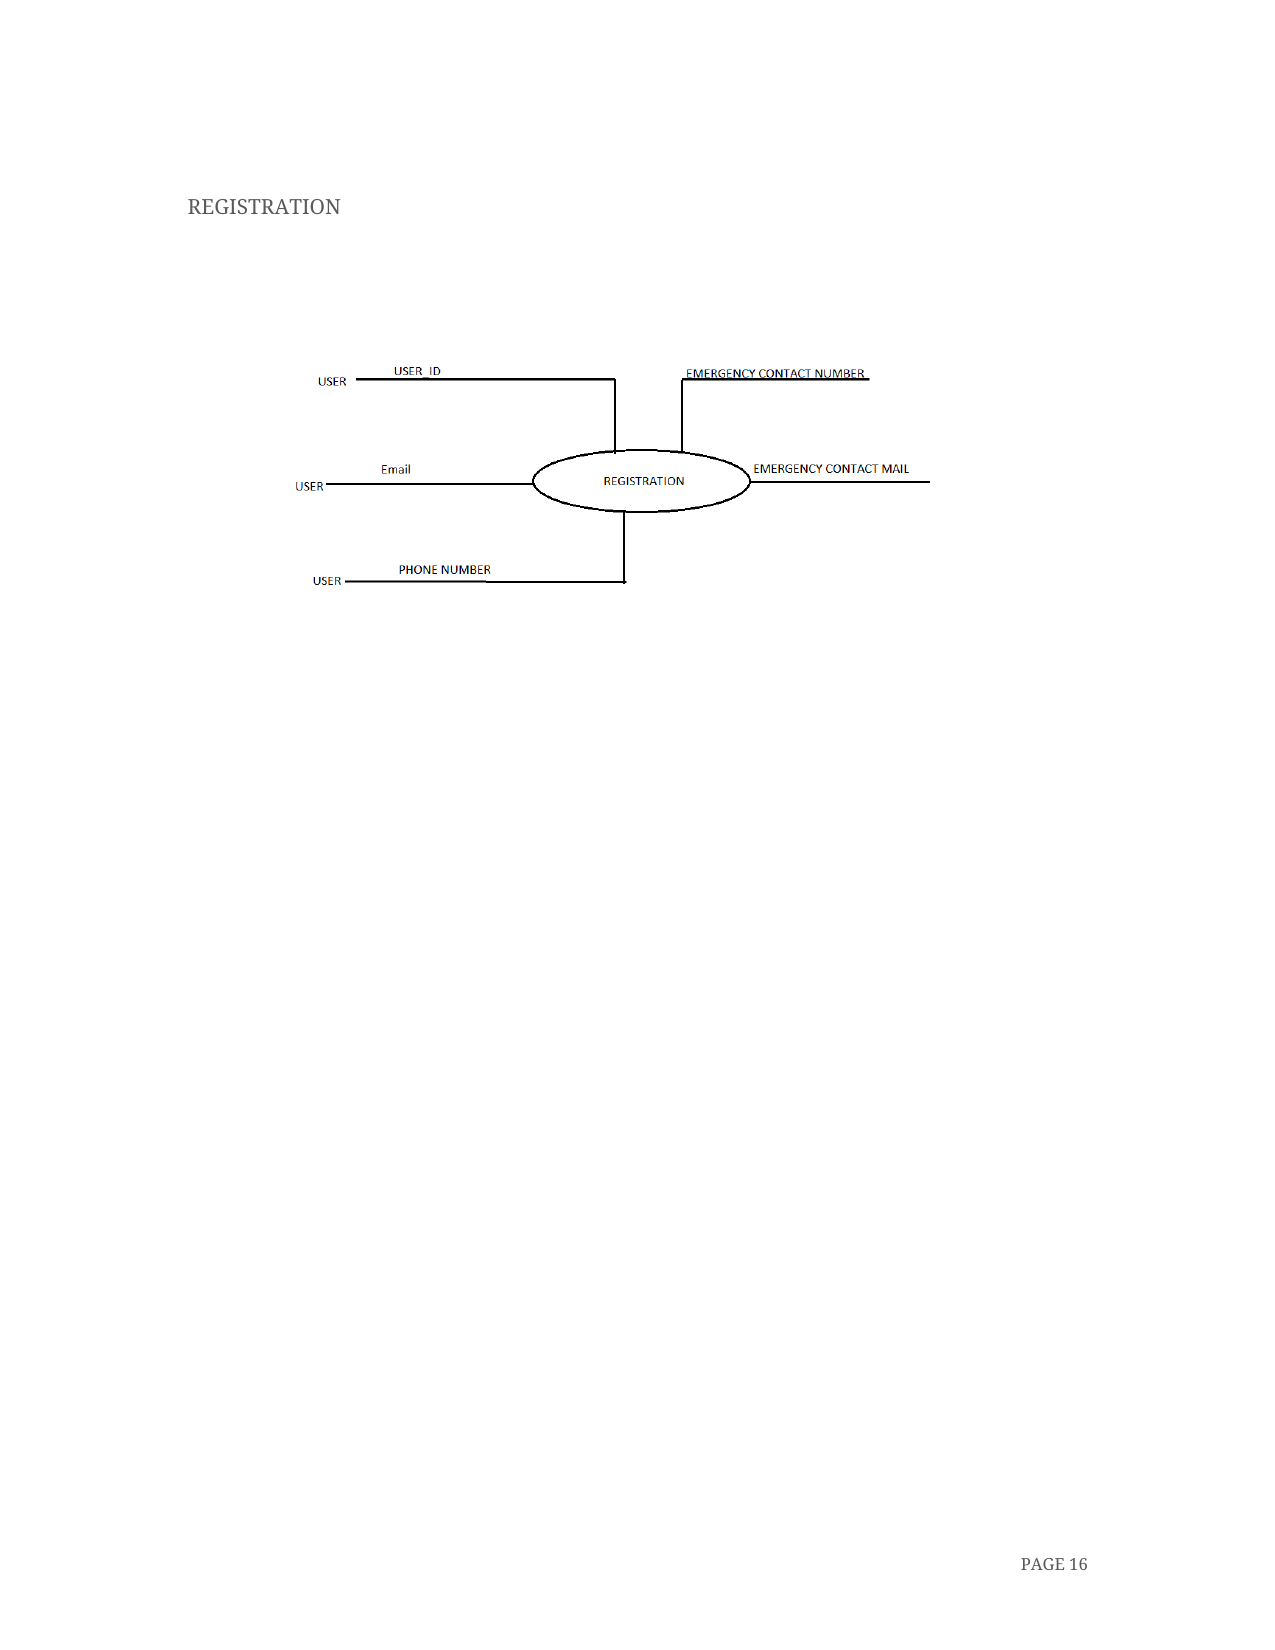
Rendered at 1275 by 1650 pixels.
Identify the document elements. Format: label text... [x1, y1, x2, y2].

text REGISTRATION [187, 192, 1087, 221]
picture [187, 296, 1088, 909]
